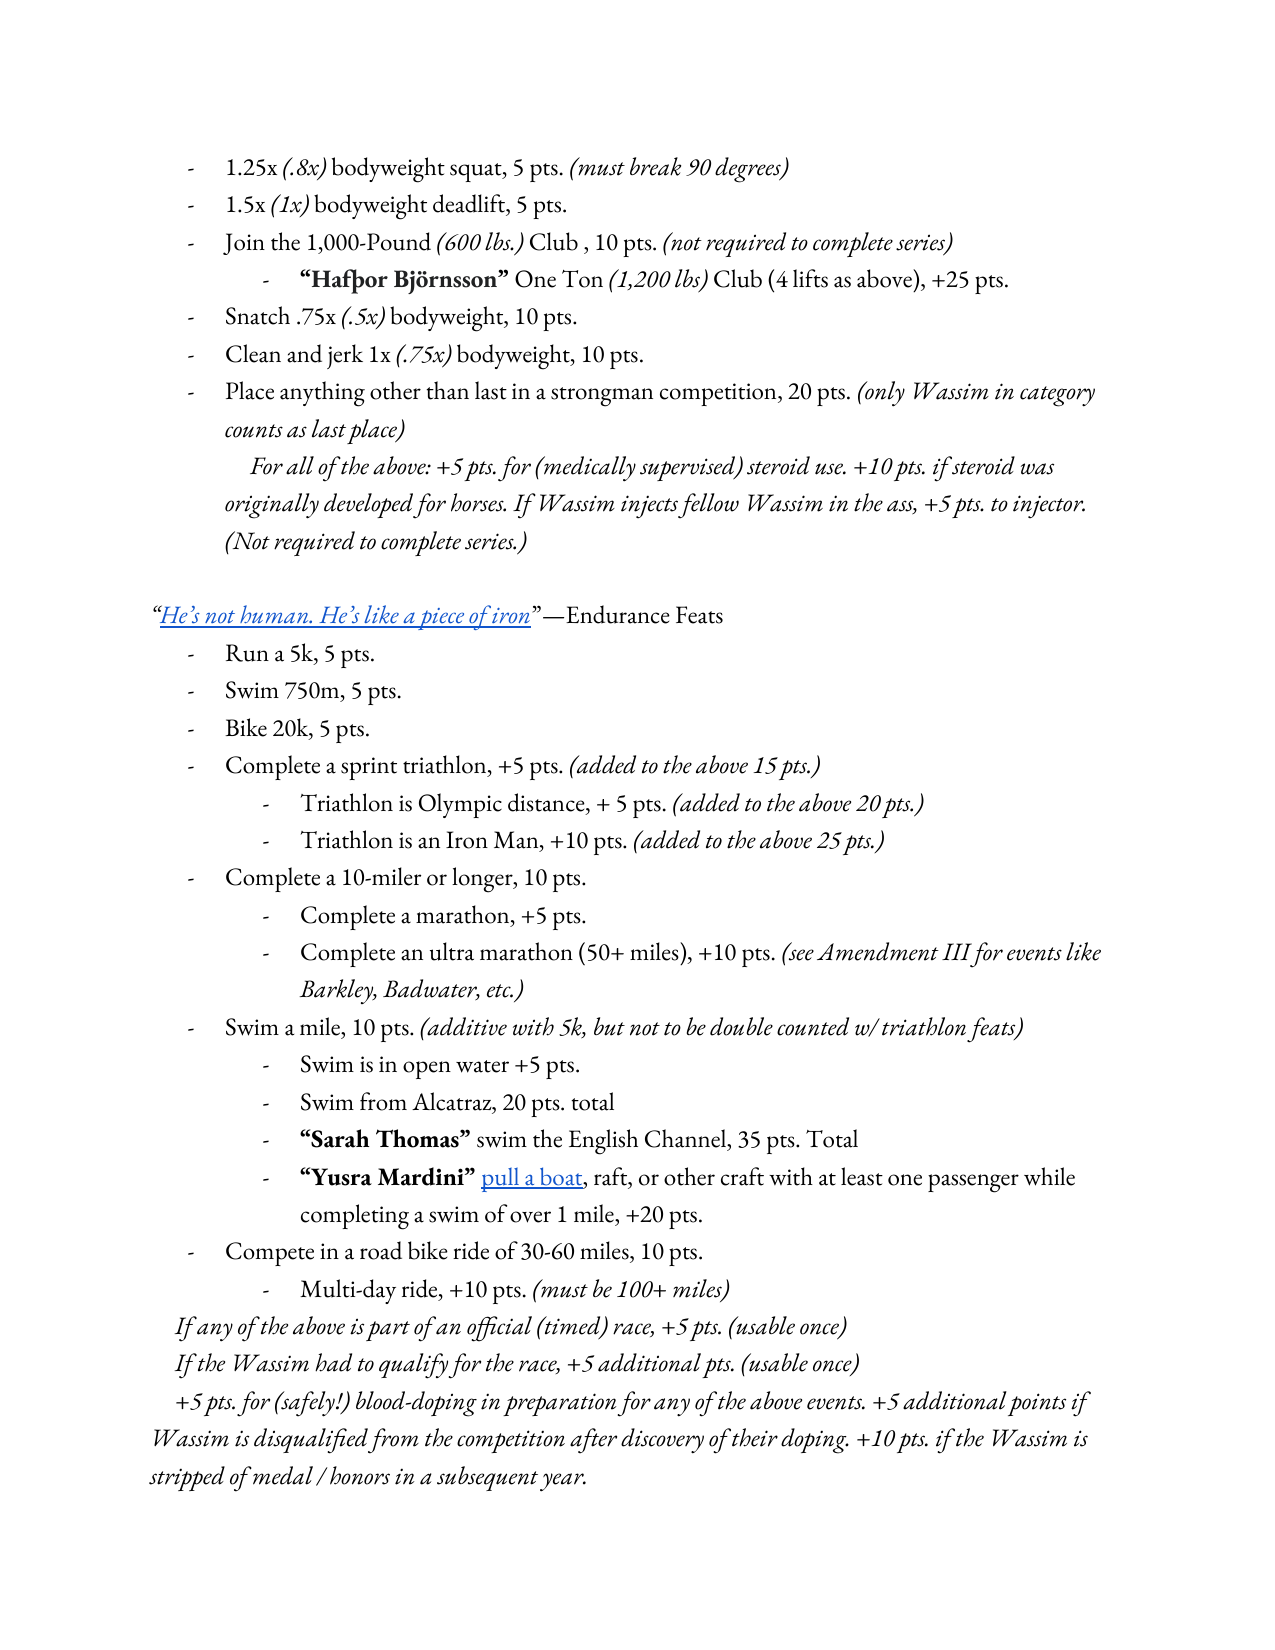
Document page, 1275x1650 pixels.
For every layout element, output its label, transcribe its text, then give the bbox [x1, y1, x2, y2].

list Bike 20k, 5 pts. [187, 711, 1125, 743]
list Swim 750m, 5 pts. [187, 673, 1125, 706]
text If any of the above is part of an official (timed) race, +5 pts. (usable once) [150, 1309, 1125, 1342]
list Complete a marathon, +5 pts. [262, 898, 1125, 931]
list Complete a 10-miler or longer, 10 pts. [187, 861, 1125, 893]
list Complete a sprint triathlon, +5 pts. (added to the above 15 pts.) [187, 748, 1125, 781]
list Swim from Alcatraz, 20 pts. total [262, 1085, 1125, 1117]
text “He’s not human. He’s like a piece of iron”—Endurance Feats [150, 599, 1125, 631]
list “Hafþor Björnsson” One Ton (1,200 lbs) Club (4 lifts as above), +25 pts. [497, 262, 1125, 295]
list Join the 1,000-Pound (600 lbs.) Club , 10 pts. (not required to complete series) [187, 225, 1125, 257]
text For all of the above: +5 pts. for (medically supervised) steroid use. +10 pts. if steroid was originally developed for horses. If Wassim injects fellow Wassim in the ass, +5 pts. to injector. (Not required to complete series.) [225, 449, 1125, 557]
list Triathlon is Olympic distance, + 5 pts. (added to the above 20 pts.) [262, 786, 1125, 818]
list Compete in a road bike ride of 30-60 miles, 10 pts. [187, 1234, 1125, 1267]
text If the Wassim had to qualify for the race, +5 additional pts. (usable once) [150, 1347, 1125, 1379]
list Snatch .75x (.5x) bodyweight, 10 pts. [187, 299, 1125, 332]
list Clean and jerk 1x (.75x) bodyweight, 10 pts. [187, 337, 1125, 369]
list Swim a mile, 10 pts. (additive with 5k, but not to be double counted w/ triathlon feats) [187, 1010, 1125, 1043]
list Complete an ultra marathon (50+ miles), +10 pts. (see Amendment III for events like Barkley, Badwater, etc.) [262, 935, 1125, 1005]
list Place anything other than last in a strongman competition, 20 pts. (only Wassim in category counts as last place) [187, 374, 1125, 444]
text +5 pts. for (safely!) blood-doping in preparation for any of the above events. +5 additional points if Wassim is disqualified from the competition after discovery of their doping. +10 pts. if the Wassim is stripped of medal / honors in a subsequent year. [150, 1384, 1125, 1491]
list Triathlon is an Iron Man, +10 pts. (added to the above 25 pts.) [262, 823, 1125, 856]
list 1.25x (.8x) bodyweight squat, 5 pts. (must break 90 degrees) [187, 150, 1125, 183]
list Run a 5k, 5 pts. [187, 636, 1125, 669]
list Swim is in open water +5 pts. [262, 1047, 1125, 1080]
list 1.5x (1x) bodyweight deadlift, 5 pts. [187, 187, 1125, 220]
list “Yusra Mardini” pull a boat, raft, or other craft with at least one passenger while completing a swim of over 1 mile, +20 pts. [262, 1160, 1125, 1230]
list Multi-day ride, +10 pts. (must be 100+ miles) [262, 1272, 1125, 1304]
list “Sarah Thomas” swim the English Channel, 35 pts. Total [262, 1122, 1125, 1155]
